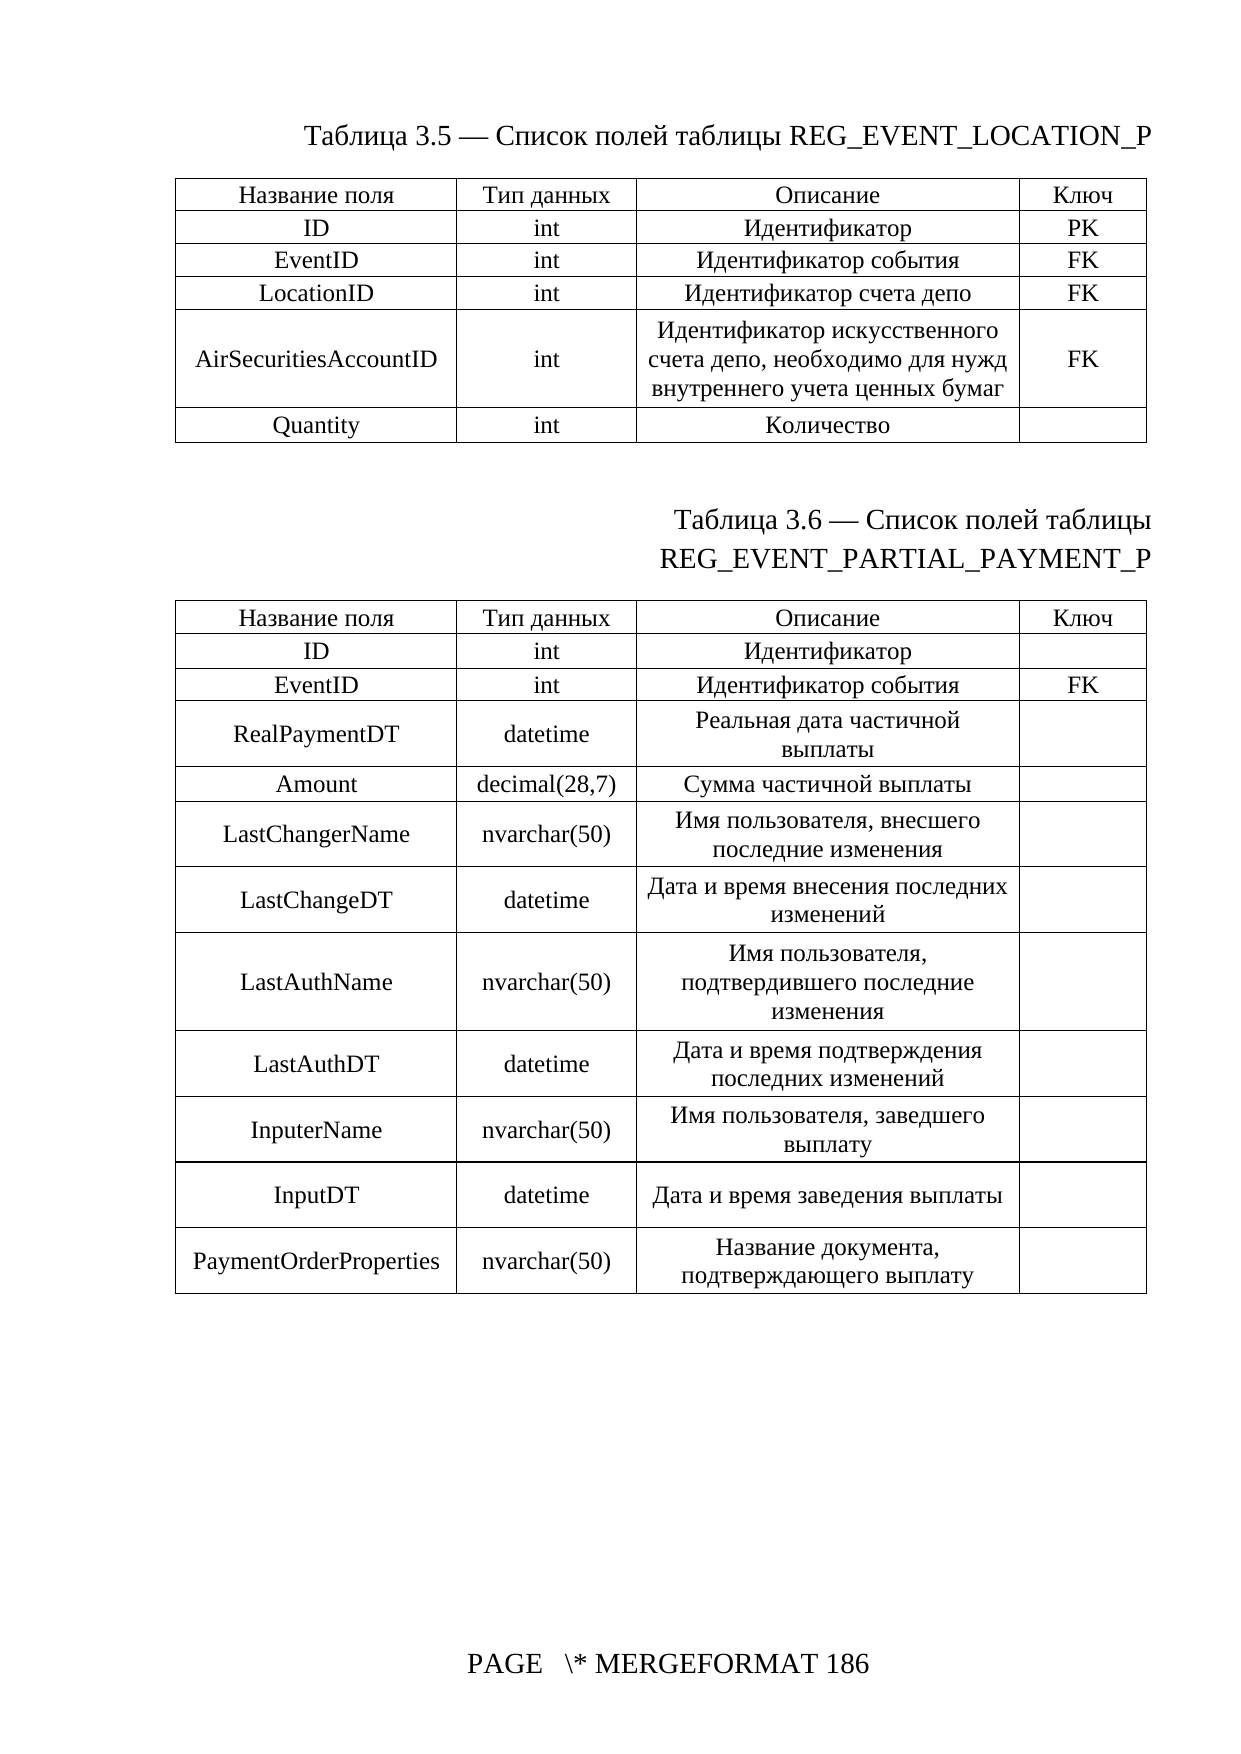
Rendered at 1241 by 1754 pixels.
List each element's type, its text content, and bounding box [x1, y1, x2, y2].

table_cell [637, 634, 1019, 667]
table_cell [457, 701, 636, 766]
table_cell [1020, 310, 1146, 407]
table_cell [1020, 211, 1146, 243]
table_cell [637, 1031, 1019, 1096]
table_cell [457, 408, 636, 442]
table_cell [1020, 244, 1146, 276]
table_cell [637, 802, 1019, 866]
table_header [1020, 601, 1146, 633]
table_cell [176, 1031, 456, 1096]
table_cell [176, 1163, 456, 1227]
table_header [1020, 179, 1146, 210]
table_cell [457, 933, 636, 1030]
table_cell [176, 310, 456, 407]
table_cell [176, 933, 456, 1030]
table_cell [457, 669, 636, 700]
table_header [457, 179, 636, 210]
text Таблица 3.5 — Список полей таблицы REG_EVENT_LOCATION_P [177, 118, 1152, 152]
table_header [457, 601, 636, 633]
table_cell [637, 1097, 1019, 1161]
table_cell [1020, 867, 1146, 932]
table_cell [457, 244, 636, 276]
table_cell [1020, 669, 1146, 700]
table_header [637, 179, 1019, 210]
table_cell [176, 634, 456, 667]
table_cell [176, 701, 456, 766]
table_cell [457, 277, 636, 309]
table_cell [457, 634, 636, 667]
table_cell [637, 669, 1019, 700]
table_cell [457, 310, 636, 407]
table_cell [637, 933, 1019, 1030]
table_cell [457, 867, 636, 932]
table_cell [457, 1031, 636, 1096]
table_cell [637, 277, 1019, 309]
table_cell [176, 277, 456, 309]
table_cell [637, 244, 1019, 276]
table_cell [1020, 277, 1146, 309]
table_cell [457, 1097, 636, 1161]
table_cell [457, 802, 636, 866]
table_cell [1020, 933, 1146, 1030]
text Таблица 3.6 — Список полей таблицы REG_EVENT_PARTIAL_PAYMENT_P [177, 502, 1152, 574]
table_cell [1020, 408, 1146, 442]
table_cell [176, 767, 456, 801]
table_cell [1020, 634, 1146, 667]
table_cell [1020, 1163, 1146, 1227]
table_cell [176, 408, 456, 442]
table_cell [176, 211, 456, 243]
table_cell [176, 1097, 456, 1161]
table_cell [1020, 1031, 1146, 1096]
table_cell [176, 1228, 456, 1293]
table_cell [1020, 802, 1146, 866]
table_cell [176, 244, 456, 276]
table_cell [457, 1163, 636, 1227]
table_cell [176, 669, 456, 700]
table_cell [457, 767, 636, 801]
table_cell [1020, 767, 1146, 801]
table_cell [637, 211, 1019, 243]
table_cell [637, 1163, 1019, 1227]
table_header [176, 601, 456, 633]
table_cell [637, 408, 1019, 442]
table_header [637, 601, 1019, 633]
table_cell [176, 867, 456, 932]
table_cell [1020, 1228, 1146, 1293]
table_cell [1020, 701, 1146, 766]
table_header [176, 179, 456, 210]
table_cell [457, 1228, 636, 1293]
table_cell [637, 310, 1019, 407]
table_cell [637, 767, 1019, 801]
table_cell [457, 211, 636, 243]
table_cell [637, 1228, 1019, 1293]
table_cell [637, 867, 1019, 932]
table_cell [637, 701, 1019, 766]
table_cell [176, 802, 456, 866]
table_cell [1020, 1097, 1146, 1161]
